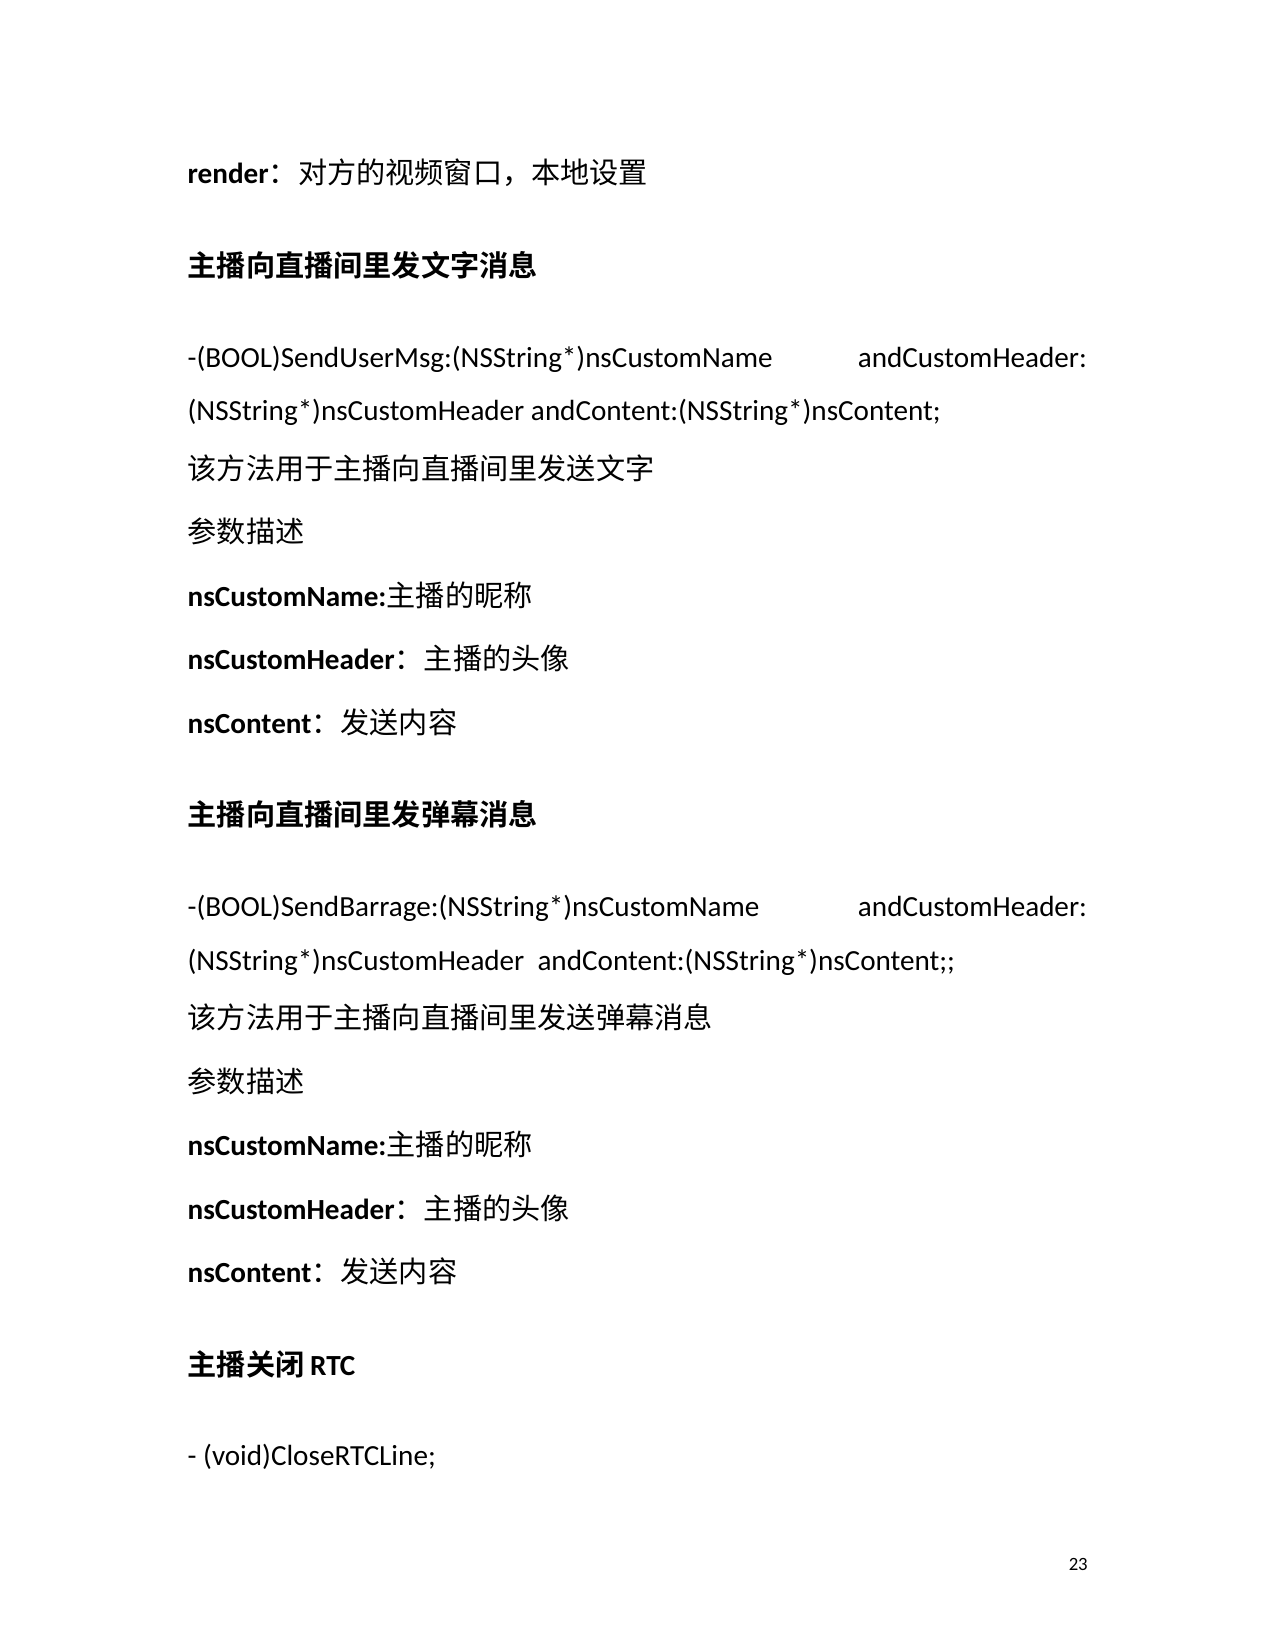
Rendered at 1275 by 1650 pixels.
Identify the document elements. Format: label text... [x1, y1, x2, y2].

text nsCustomName:主播的昵称 [187, 1122, 1087, 1164]
text nsCustomHeader：主播的头像 [187, 1185, 1087, 1228]
text nsContent：发送内容 [187, 1249, 1087, 1291]
text nsContent：发送内容 [187, 699, 1087, 742]
text nsCustomHeader：主播的头像 [187, 636, 1087, 678]
text -(BOOL)SendBarrage:(NSString*)nsCustomName andCustomHeader:(NSString*)nsCustomHeader andContent:(NSString*)nsContent;; [187, 888, 1087, 977]
text 参数描述 [187, 1058, 1087, 1101]
text - (void)CloseRTCLine; [187, 1437, 1087, 1473]
subtitle 主播向直播间里发文字消息 [187, 243, 1087, 285]
subtitle 主播向直播间里发弹幕消息 [187, 792, 1087, 834]
text -(BOOL)SendUserMsg:(NSString*)nsCustomName andCustomHeader:(NSString*)nsCustomHeader andContent:(NSString*)nsContent; [187, 339, 1087, 428]
text 参数描述 [187, 509, 1087, 551]
text render：对方的视频窗口，本地设置 [187, 150, 1087, 192]
text 该方法用于主播向直播间里发送文字 [187, 446, 1087, 488]
text nsCustomName:主播的昵称 [187, 572, 1087, 615]
text 该方法用于主播向直播间里发送弹幕消息 [187, 995, 1087, 1037]
subtitle 主播关闭RTC [187, 1341, 1087, 1384]
